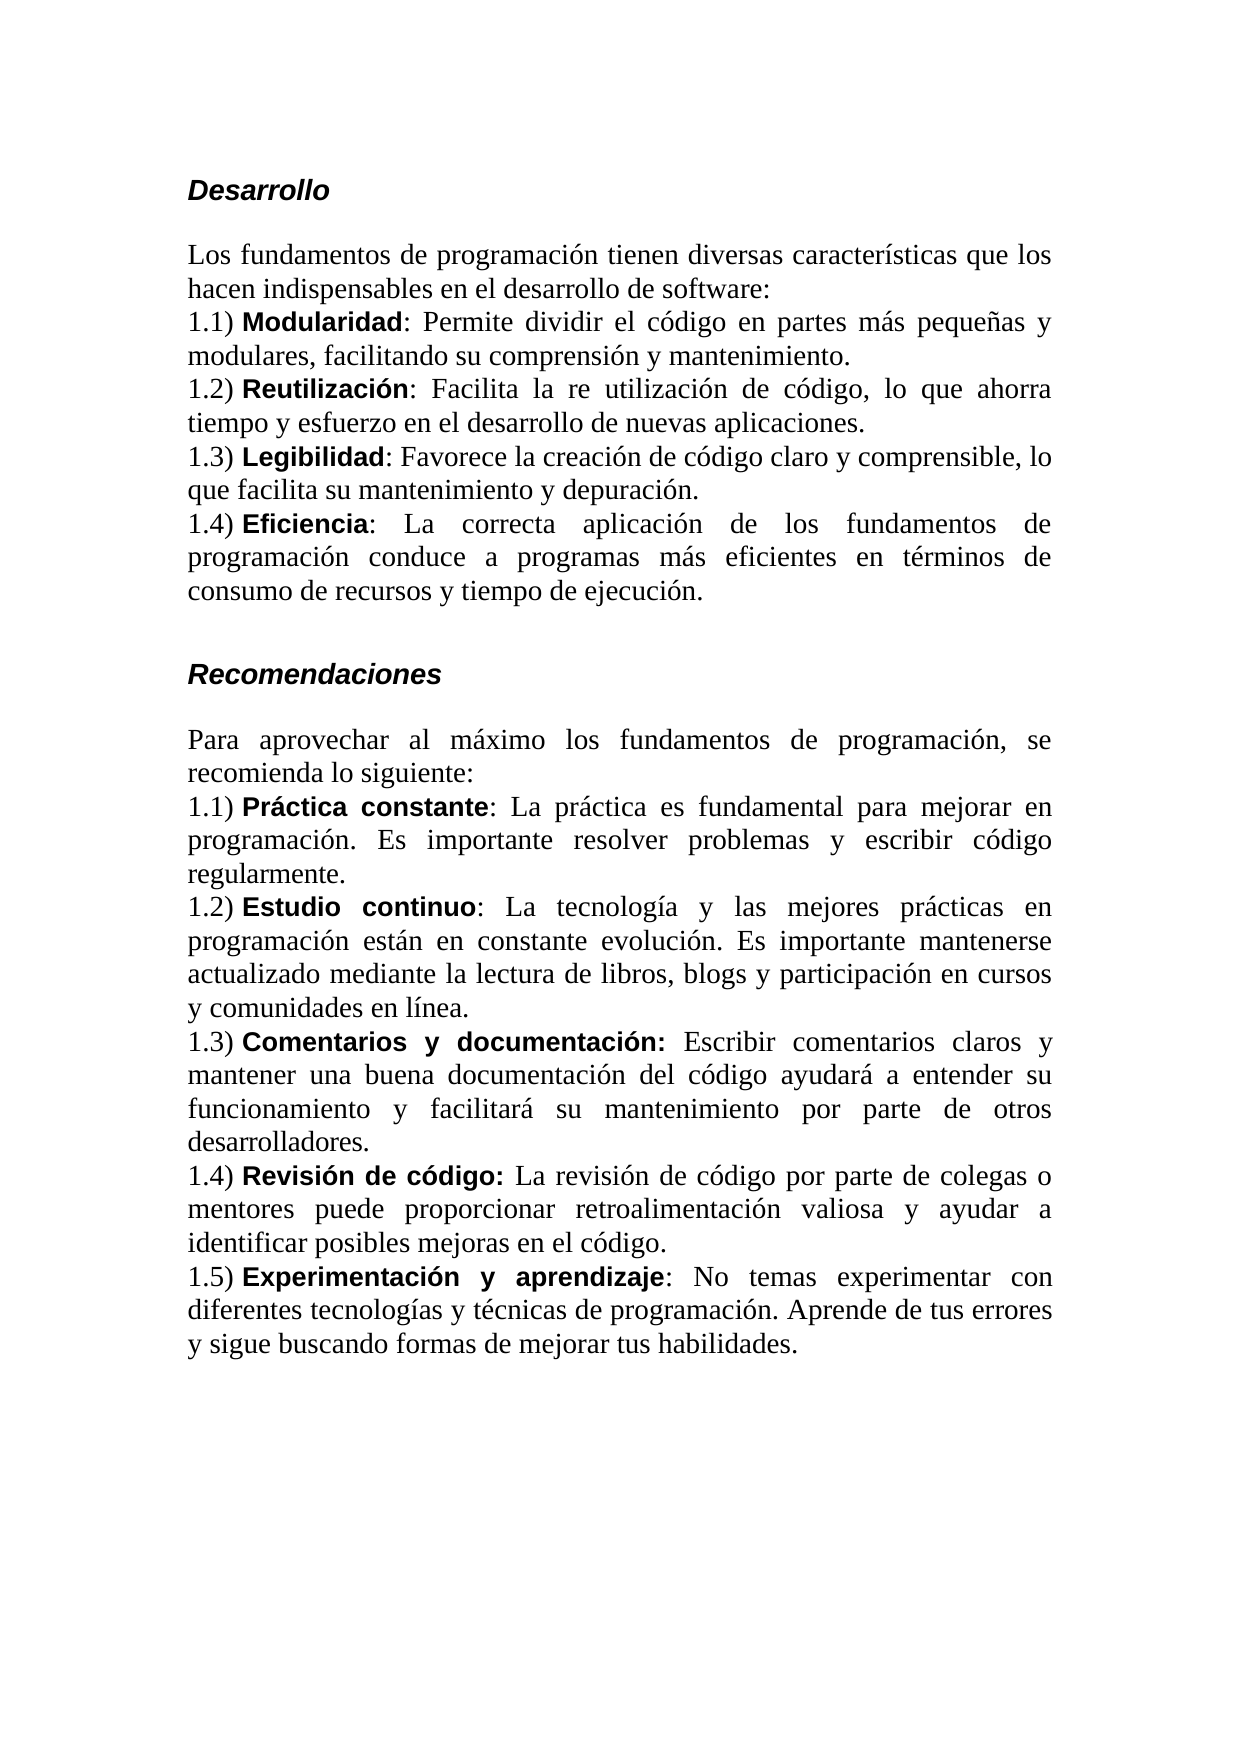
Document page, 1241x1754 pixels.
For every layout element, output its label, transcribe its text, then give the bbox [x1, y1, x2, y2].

list Comentarios y documentación: Escribir comentarios claros y mantener una buena documentación del código ayudará a entender su funcionamiento y facilitará su mantenimiento por parte de otros desarrolladores. [187, 1024, 1053, 1158]
list Legibilidad: Favorece la creación de código claro y comprensible, lo que facilita su mantenimiento y depuración. [187, 439, 1052, 506]
list Práctica constante: La práctica es fundamental para mejorar en programación. Es importante resolver problemas y escribir código regularmente. [187, 789, 1053, 889]
subtitle Recomendaciones [187, 657, 1071, 690]
list Reutilización: Facilita la re utilización de código, lo que ahorra tiempo y esfuerzo en el desarrollo de nuevas aplicaciones. [187, 372, 1053, 439]
text Los fundamentos de programación tienen diversas características que los hacen indispensables en el desarrollo de software: [187, 237, 1052, 304]
list Eficiencia: La correcta aplicación de los fundamentos de programación conduce a programas más eficientes en términos de consumo de recursos y tiempo de ejecución. [187, 506, 1052, 606]
subtitle Desarrollo [187, 173, 1071, 206]
text Para aprovechar al máximo los fundamentos de programación, se recomienda lo siguiente: [187, 722, 1053, 789]
list Experimentación y aprendizaje: No temas experimentar con diferentes tecnologías y técnicas de programación. Aprende de tus errores y sigue buscando formas de mejorar tus habilidades. [187, 1259, 1053, 1359]
list Modularidad: Permite dividir el código en partes más pequeñas y modulares, facilitando su comprensión y mantenimiento. [187, 304, 1052, 372]
list Estudio continuo: La tecnología y las mejores prácticas en programación están en constante evolución. Es importante mantenerse actualizado mediante la lectura de libros, blogs y participación en cursos y comunidades en línea. [187, 889, 1053, 1024]
list Revisión de código: La revisión de código por parte de colegas o mentores puede proporcionar retroalimentación valiosa y ayudar a identificar posibles mejoras en el código. [187, 1158, 1053, 1259]
